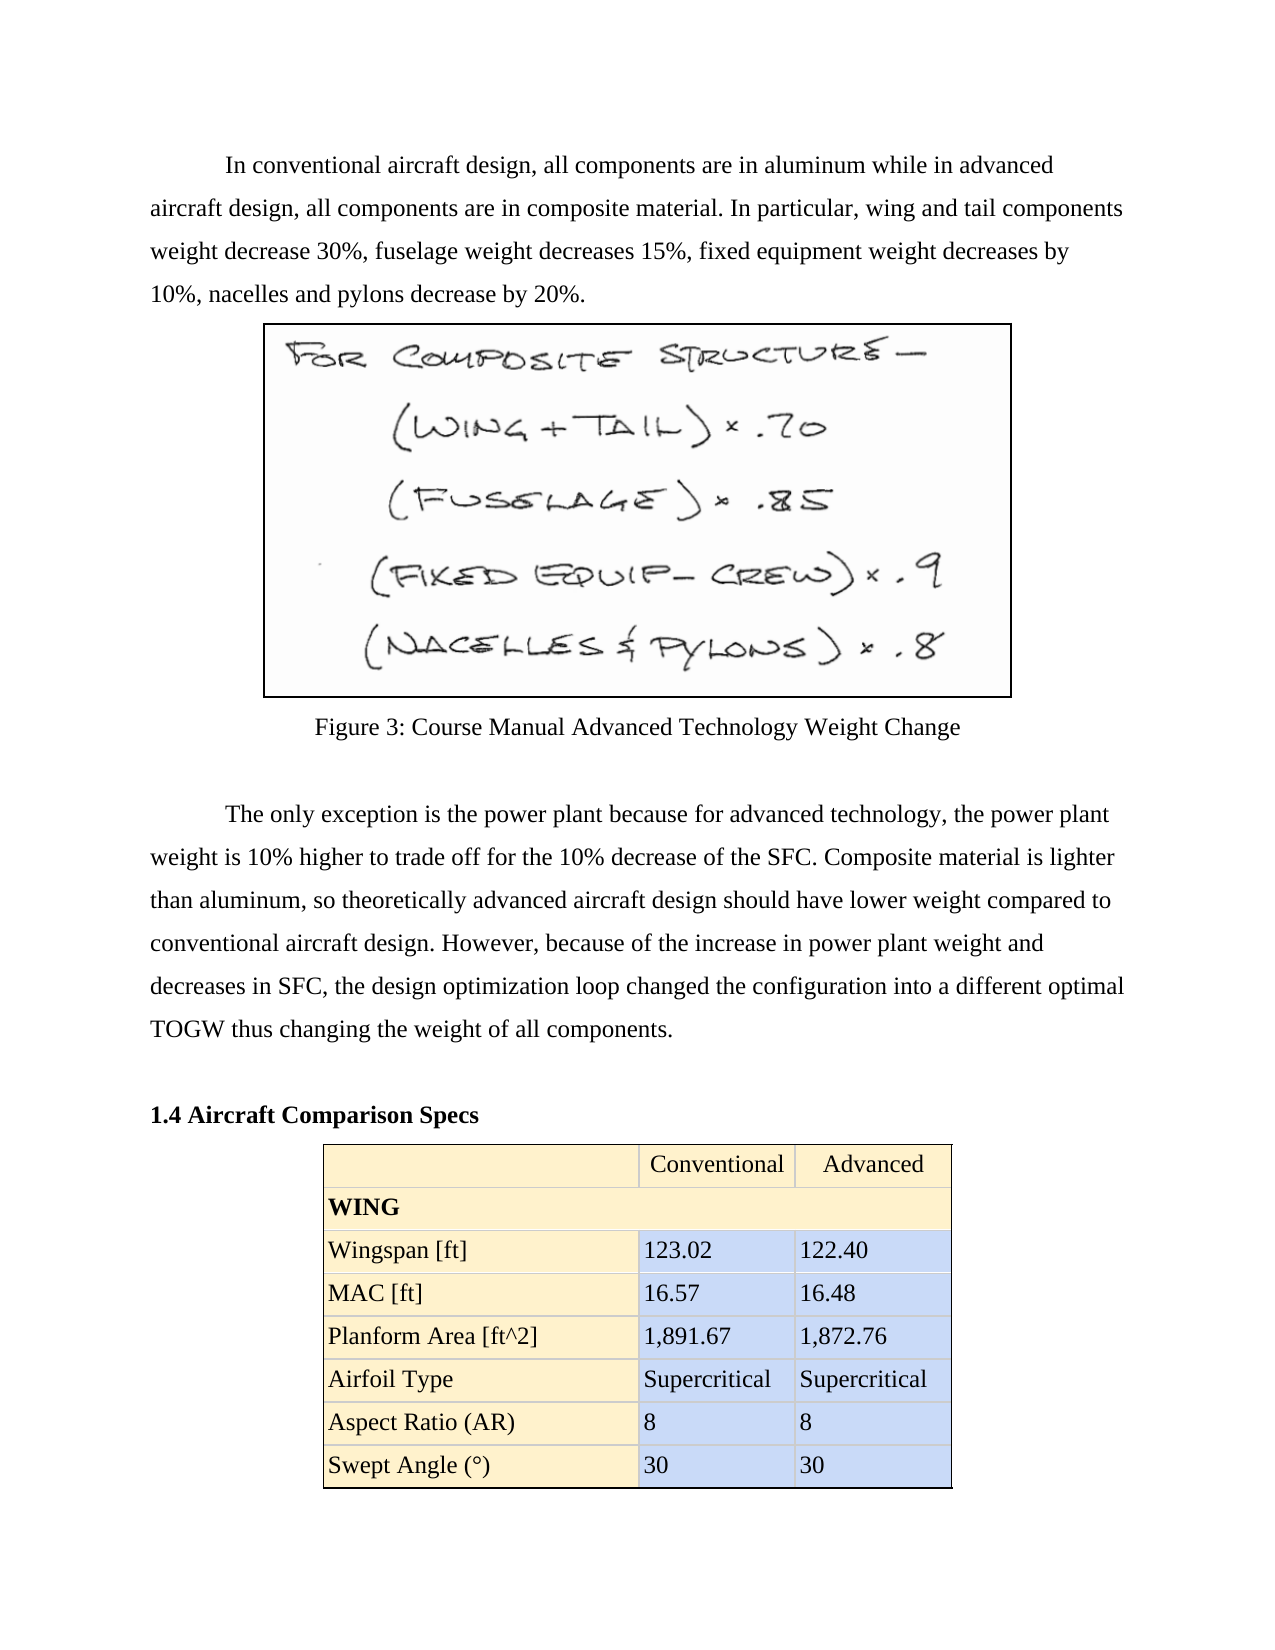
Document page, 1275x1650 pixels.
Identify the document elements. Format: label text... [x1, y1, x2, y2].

table_cell WING [324, 1188, 951, 1229]
table_cell 8 [796, 1403, 951, 1444]
table_cell MAC [ft] [324, 1274, 638, 1315]
table_header Advanced [796, 1145, 951, 1187]
table_header Conventional [640, 1145, 794, 1187]
table_header [324, 1145, 638, 1187]
table_cell 1,872.76 [796, 1317, 951, 1358]
table_cell 16.57 [640, 1274, 794, 1315]
text Figure 3: Course Manual Advanced Technology Weight Change [150, 712, 1125, 741]
text The only exception is the power plant because for advanced technology, the power plant weight is 10% higher to trade off for the 10% decrease of the SFC. Composite material is lighter than aluminum, so theoretically advanced aircraft design should have lower weight compared to conventional aircraft design. However, because of the increase in power plant weight and decreases in SFC, the design optimization loop changed the configuration into a different optimal TOGW thus changing the weight of all components. [150, 799, 1125, 1043]
table_cell Swept Angle (°) [324, 1446, 638, 1487]
text In conventional aircraft design, all components are in aluminum while in advanced aircraft design, all components are in composite material. In particular, wing and tail components weight decrease 30%, fuselage weight decreases 15%, fixed equipment weight decreases by 10%, nacelles and pylons decrease by 20%. [150, 150, 1125, 308]
table_cell Wingspan [ft] [324, 1231, 638, 1272]
table_cell 123.02 [640, 1231, 794, 1272]
table_cell Supercritical [796, 1360, 951, 1401]
subtitle 1.4 Aircraft Comparison Specs [150, 1101, 1125, 1129]
table_cell 1,891.67 [640, 1317, 794, 1358]
table_cell 30 [796, 1446, 951, 1487]
table_cell Airfoil Type [324, 1360, 638, 1401]
table_cell 122.40 [796, 1231, 951, 1272]
table_cell Supercritical [640, 1360, 794, 1401]
table_cell Aspect Ratio (AR) [324, 1403, 638, 1444]
table_cell 8 [640, 1403, 794, 1444]
table_cell 30 [640, 1446, 794, 1487]
table_cell 16.48 [796, 1274, 951, 1315]
table_cell Planform Area [ft^2] [324, 1317, 638, 1358]
picture [265, 325, 1010, 696]
